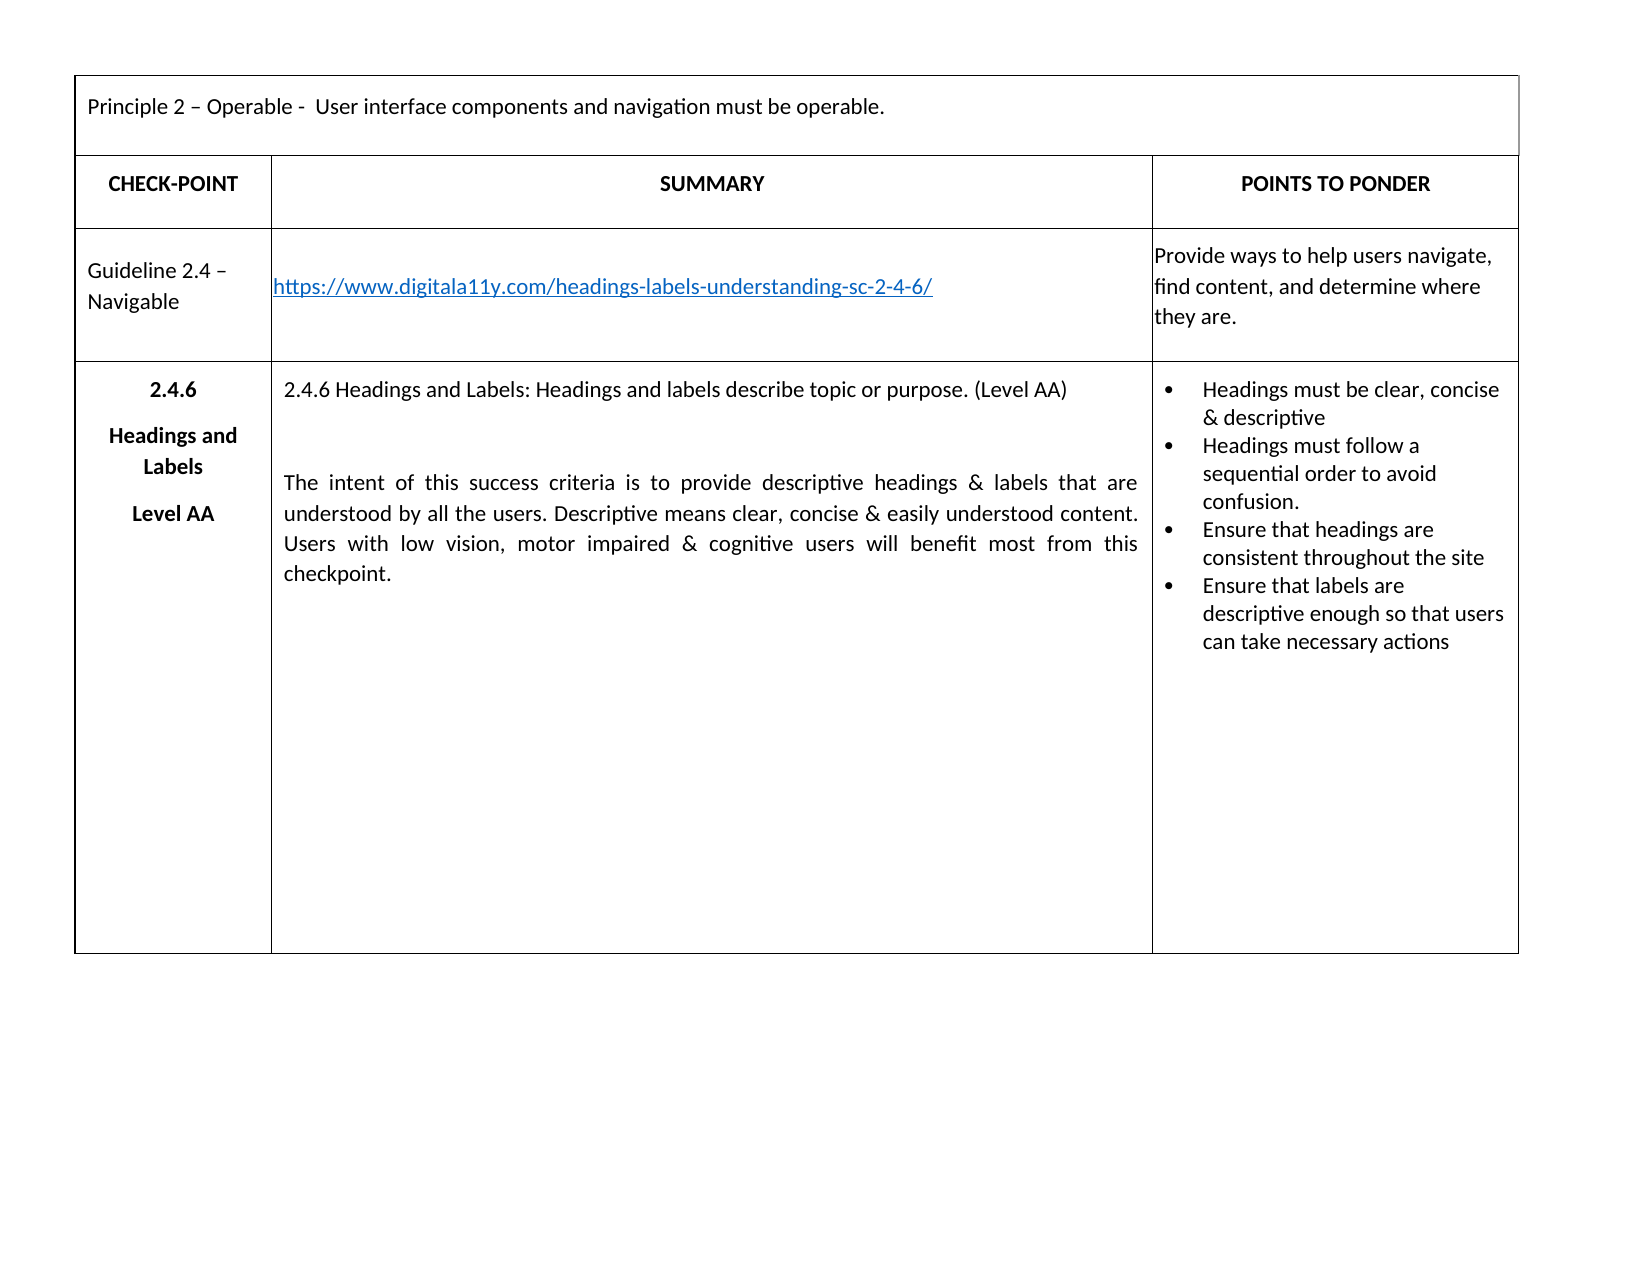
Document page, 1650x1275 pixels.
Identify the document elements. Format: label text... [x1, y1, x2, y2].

table_cell Provide ways to help users navigate, find content, and determine where they are. [1153, 229, 1518, 361]
table_cell 2.4.6 Headings and Labels Level AA [76, 362, 271, 953]
table_cell https://www.digitala11y.com/headings-labels-understanding-sc-2-4-6/ [272, 229, 1152, 361]
table_header Principle 2 – Operable - User interface components and navigation must be operable. [76, 76, 1518, 155]
table_cell 2.4.6 Headings and Labels: Headings and labels describe topic or purpose. (Level AA) The intent of this success criteria is to provide descriptive headings & labels that are understood by all the users. Descriptive means clear, concise & easily understood content. Users with low vision, motor impaired & cognitive users will benefit most from this checkpoint. [272, 362, 1152, 953]
table_cell CHECK-POINT [76, 156, 271, 228]
table_cell Headings must be clear, concise & descriptive Headings must follow a sequential order to avoid confusion. Ensure that headings are consistent throughout the site Ensure that labels are descriptive enough so that users can take necessary actions [1153, 362, 1518, 953]
table_cell Guideline 2.4 – Navigable [76, 229, 271, 361]
table_cell SUMMARY [272, 156, 1152, 228]
table_cell POINTS TO PONDER [1153, 156, 1518, 228]
